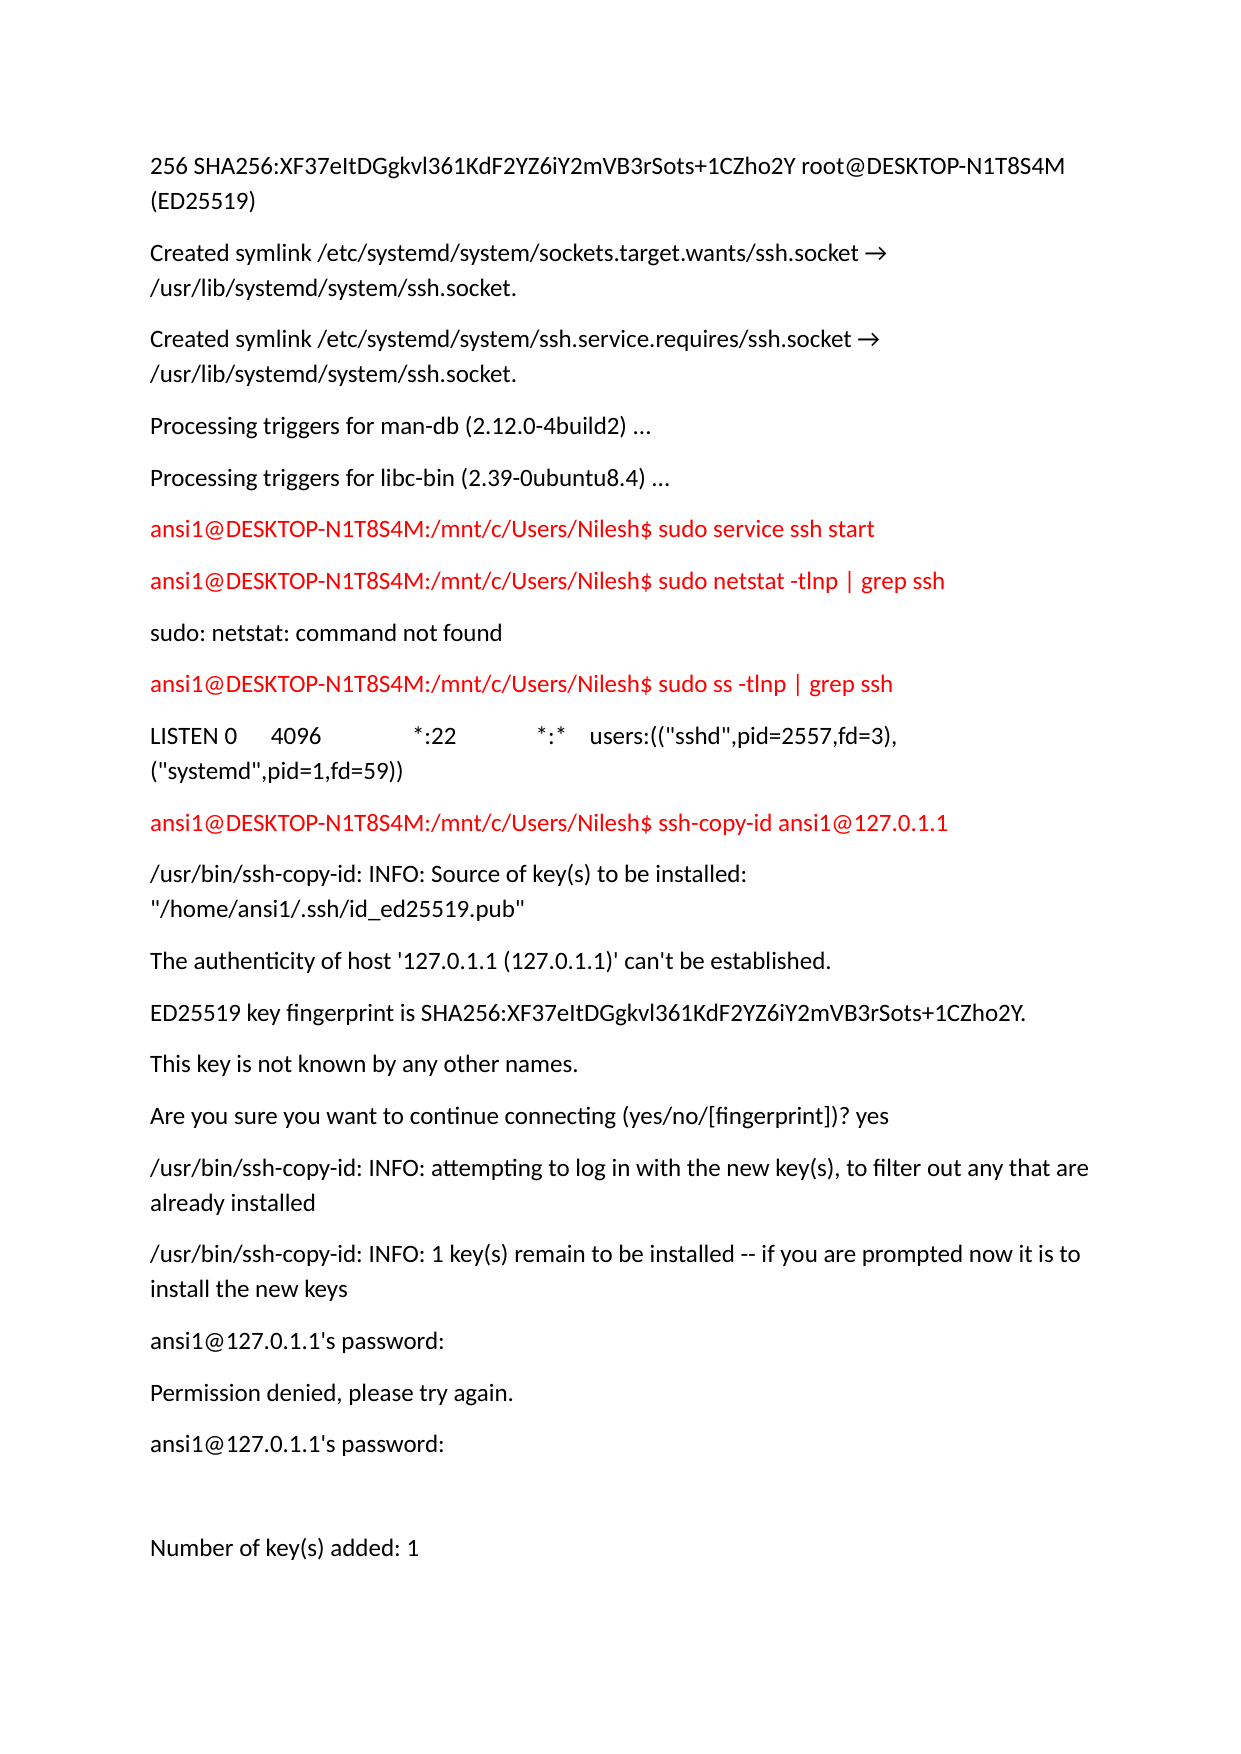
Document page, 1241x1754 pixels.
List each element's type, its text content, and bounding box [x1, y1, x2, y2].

text Processing triggers for man-db (2.12.0-4build2) ... [150, 410, 1090, 441]
text Processing triggers for libc-bin (2.39-0ubuntu8.4) ... [150, 462, 1090, 492]
text This key is not known by any other names. [150, 1048, 1090, 1079]
text LISTEN 0 4096 *:22 *:* users:(("sshd",pid=2557,fd=3),("systemd",pid=1,fd=59)) [150, 720, 1090, 786]
text ansi1@DESKTOP-N1T8S4M:/mnt/c/Users/Nilesh$ sudo ss -tlnp | grep ssh [150, 668, 1090, 699]
text ansi1@DESKTOP-N1T8S4M:/mnt/c/Users/Nilesh$ sudo netstat -tlnp | grep ssh [150, 565, 1090, 596]
text 256 SHA256:XF37eItDGgkvl361KdF2YZ6iY2mVB3rSots+1CZho2Y root@DESKTOP-N1T8S4M (ED25519) [150, 150, 1090, 216]
text The authenticity of host '127.0.1.1 (127.0.1.1)' can't be established. [150, 945, 1090, 976]
text Permission denied, please try again. [150, 1377, 1090, 1407]
text ansi1@DESKTOP-N1T8S4M:/mnt/c/Users/Nilesh$ ssh-copy-id ansi1@127.0.1.1 [150, 807, 1090, 837]
text /usr/bin/ssh-copy-id: INFO: 1 key(s) remain to be installed -- if you are prompted now it is to install the new keys [150, 1238, 1090, 1304]
text ansi1@DESKTOP-N1T8S4M:/mnt/c/Users/Nilesh$ sudo service ssh start [150, 513, 1090, 544]
text Number of key(s) added: 1 [150, 1532, 1090, 1562]
text /usr/bin/ssh-copy-id: INFO: Source of key(s) to be installed: "/home/ansi1/.ssh/id_ed25519.pub" [150, 858, 1090, 924]
text /usr/bin/ssh-copy-id: INFO: attempting to log in with the new key(s), to filter out any that are already installed [150, 1152, 1090, 1217]
text ansi1@127.0.1.1's password: [150, 1428, 1090, 1459]
text Are you sure you want to continue connecting (yes/no/[fingerprint])? yes [150, 1100, 1090, 1131]
text Created symlink /etc/systemd/system/ssh.service.requires/ssh.socket → /usr/lib/systemd/system/ssh.socket. [150, 323, 1090, 389]
text Created symlink /etc/systemd/system/sockets.target.wants/ssh.socket → /usr/lib/systemd/system/ssh.socket. [150, 237, 1090, 302]
text sudo: netstat: command not found [150, 617, 1090, 647]
text ED25519 key fingerprint is SHA256:XF37eItDGgkvl361KdF2YZ6iY2mVB3rSots+1CZho2Y. [150, 997, 1090, 1027]
text ansi1@127.0.1.1's password: [150, 1325, 1090, 1356]
